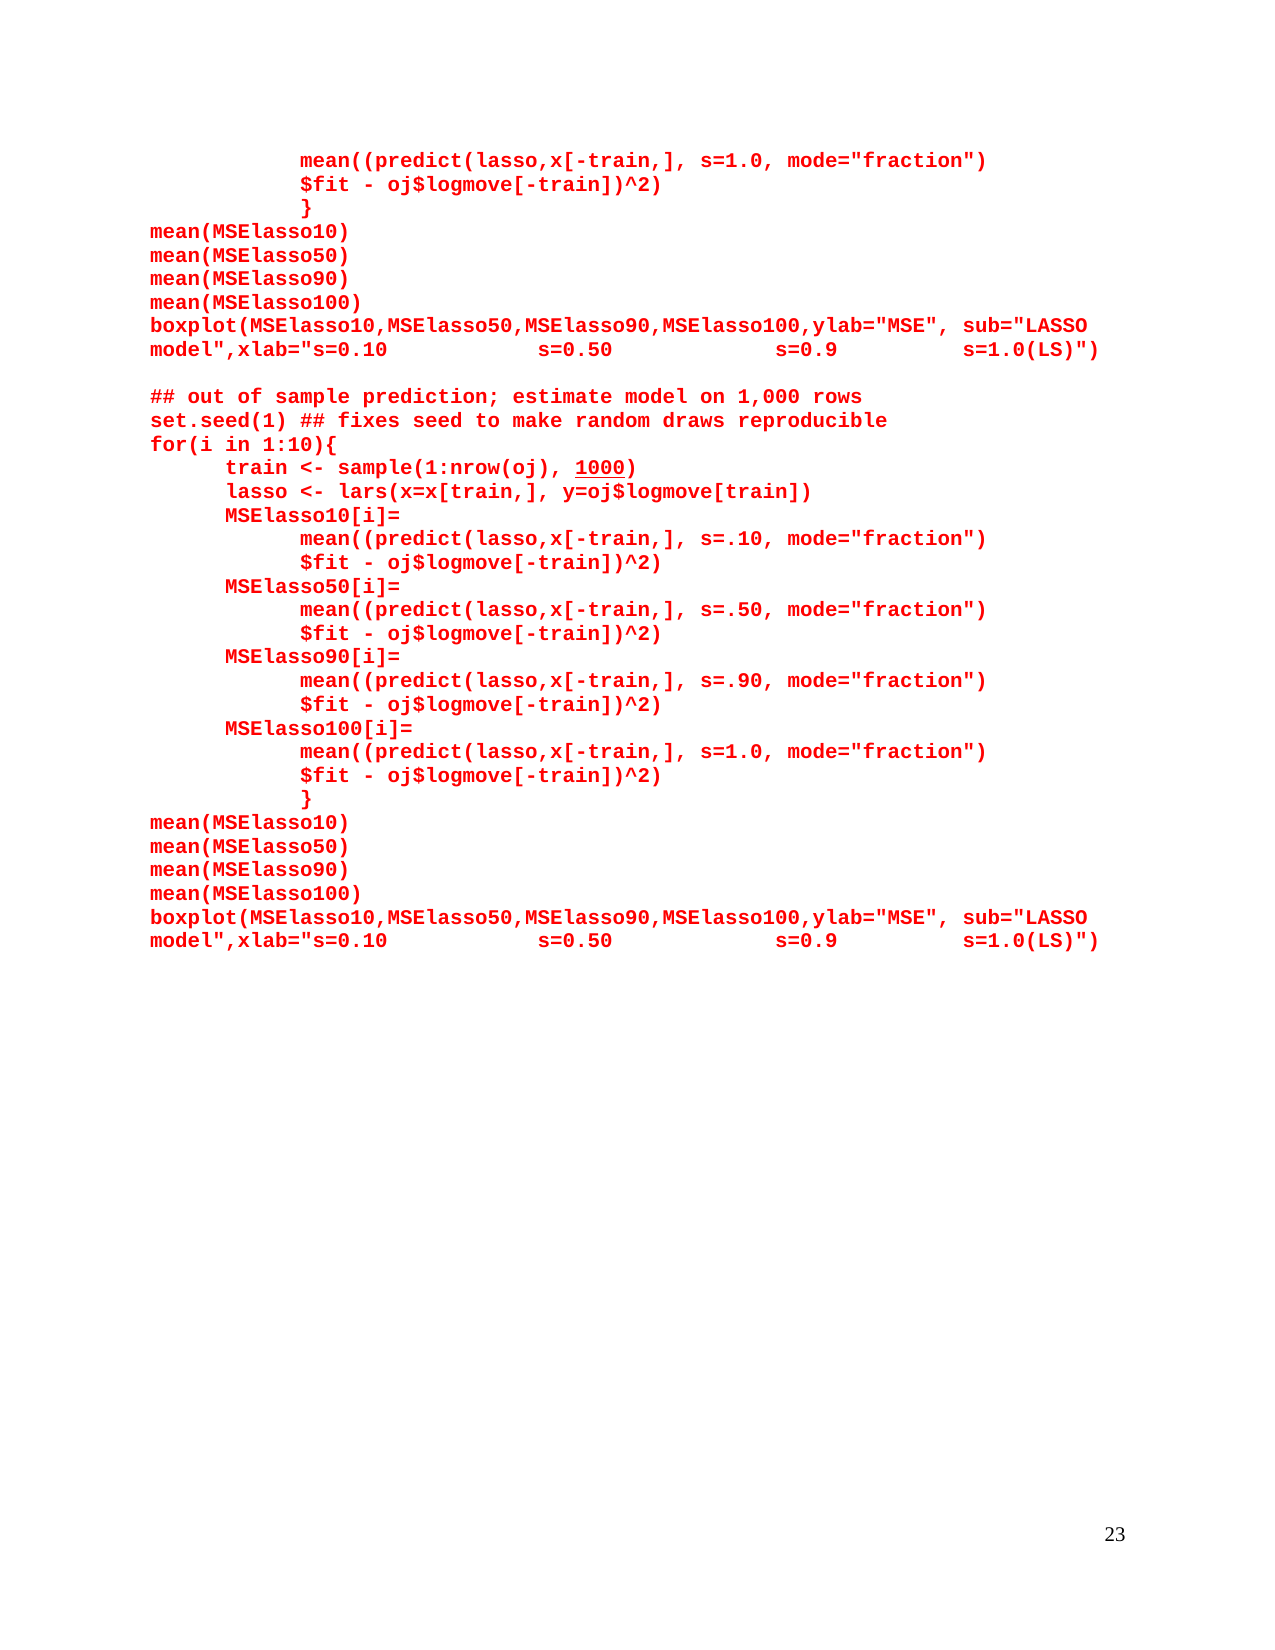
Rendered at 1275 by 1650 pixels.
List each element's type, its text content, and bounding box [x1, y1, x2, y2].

text mean(MSElasso100) [150, 883, 1125, 907]
text train <- sample(1:nrow(oj), 1000) [150, 457, 1125, 481]
text MSElasso100[i]= [150, 717, 1125, 741]
text mean(MSElasso50) [150, 244, 1125, 268]
text for(i in 1:10){ [150, 434, 1125, 457]
text mean((predict(lasso,x[-train,], s=.10, mode="fraction") [225, 528, 1125, 552]
text ## out of sample prediction; estimate model on 1,000 rows [150, 386, 1125, 410]
text $fit - oj$logmove[-train])^2) [150, 552, 1125, 576]
text mean(MSElasso90) [150, 859, 1125, 883]
text mean((predict(lasso,x[-train,], s=.50, mode="fraction") [225, 599, 1125, 623]
text $fit - oj$logmove[-train])^2) [150, 694, 1125, 717]
text mean((predict(lasso,x[-train,], s=1.0, mode="fraction") [225, 741, 1125, 765]
text $fit - oj$logmove[-train])^2) [150, 174, 1125, 197]
text mean((predict(lasso,x[-train,], s=1.0, mode="fraction") [225, 150, 1125, 174]
text $fit - oj$logmove[-train])^2) [150, 623, 1125, 647]
text mean(MSElasso10) [150, 221, 1125, 244]
text mean(MSElasso100) [150, 292, 1125, 316]
text MSElasso90[i]= [150, 647, 1125, 670]
text set.seed(1) ## fixes seed to make random draws reproducible [150, 410, 1125, 434]
text mean(MSElasso90) [150, 268, 1125, 292]
text MSElasso50[i]= [150, 576, 1125, 599]
text $fit - oj$logmove[-train])^2) [150, 765, 1125, 788]
text lasso <- lars(x=x[train,], y=oj$logmove[train]) [150, 481, 1125, 505]
text mean(MSElasso10) [150, 812, 1125, 836]
text mean((predict(lasso,x[-train,], s=.90, mode="fraction") [225, 670, 1125, 694]
text boxplot(MSElasso10,MSElasso50,MSElasso90,MSElasso100,ylab="MSE", sub="LASSO model",xlab="s=0.10 s=0.50 s=0.9 s=1.0(LS)") [150, 316, 1125, 363]
text boxplot(MSElasso10,MSElasso50,MSElasso90,MSElasso100,ylab="MSE", sub="LASSO model",xlab="s=0.10 s=0.50 s=0.9 s=1.0(LS)") [150, 907, 1125, 954]
text mean(MSElasso50) [150, 836, 1125, 859]
text MSElasso10[i]= [150, 505, 1125, 528]
text } [225, 788, 1125, 812]
text } [225, 197, 1125, 221]
